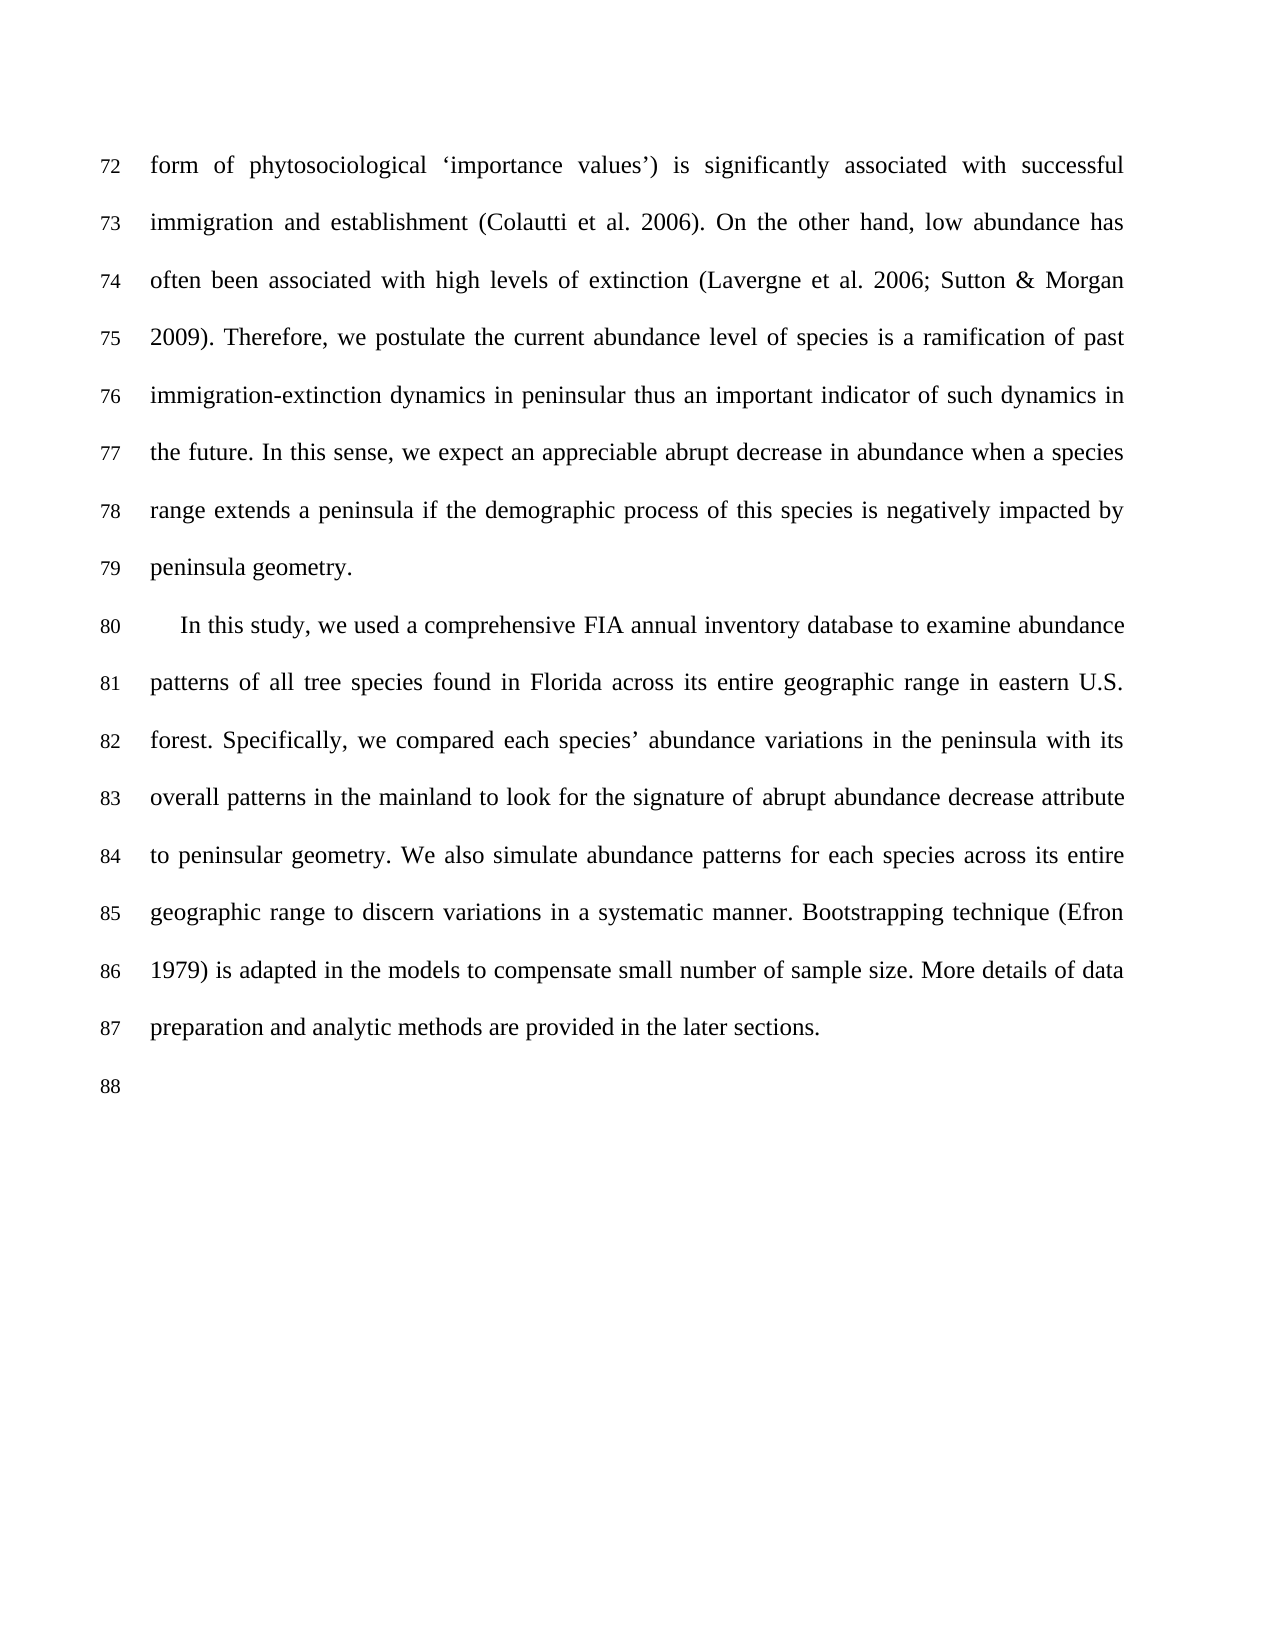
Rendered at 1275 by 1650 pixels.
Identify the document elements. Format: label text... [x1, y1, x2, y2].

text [150, 150, 1125, 581]
text In this study, we used a comprehensive FIA annual inventory database to examine abundance patterns of all tree species found in Florida across its entire geographic range in eastern U.S. forest. Specifically, we compared each species’ abundance variations in the peninsula with its overall patterns in the mainland to look for the signature of abrupt abundance decrease attribute to peninsular geometry. We also simulate abundance patterns for each species across its entire geographic range to discern variations in a systematic manner. Bootstrapping technique (Efron 1979) is adapted in the models to compensate small number of sample size. More details of data preparation and analytic methods are provided in the later sections. [150, 610, 1125, 1041]
